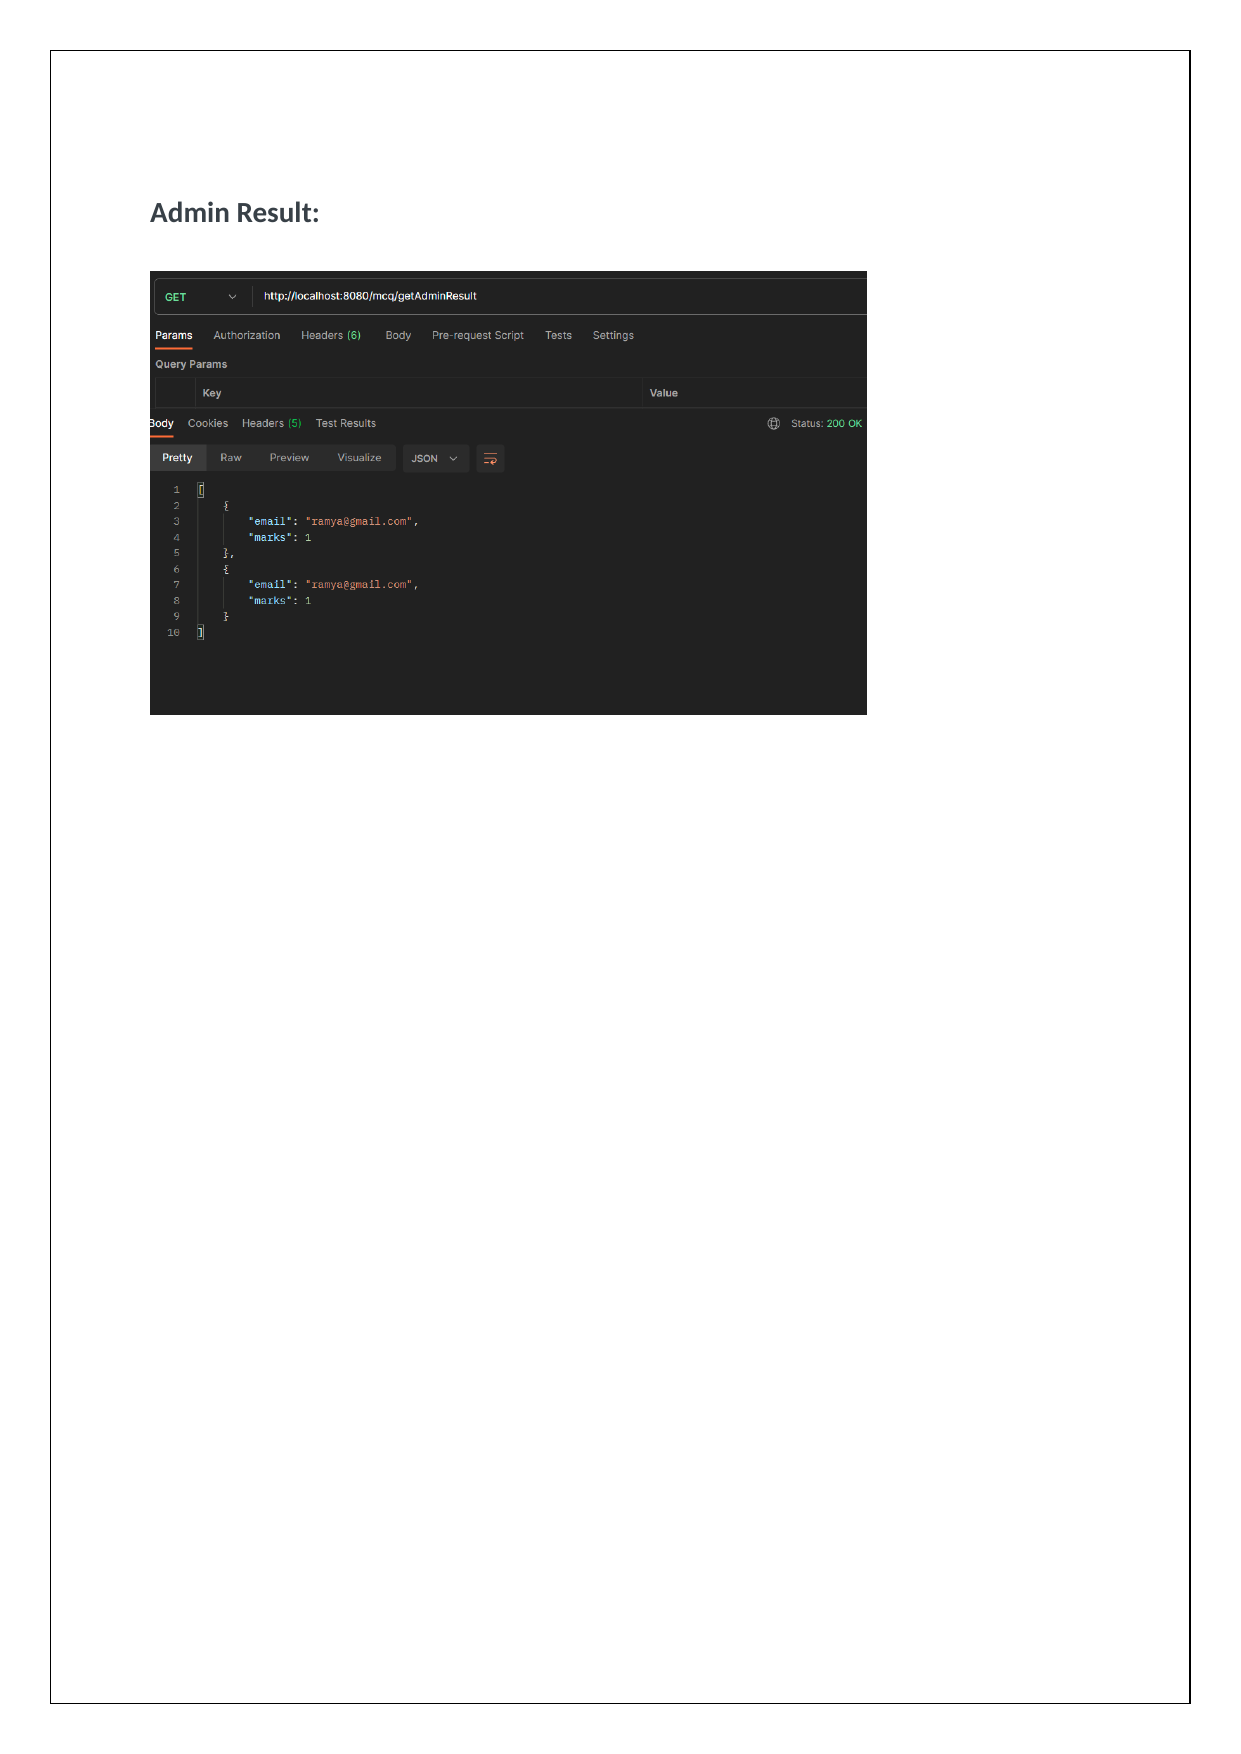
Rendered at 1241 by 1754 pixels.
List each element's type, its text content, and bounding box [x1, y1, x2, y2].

picture [150, 271, 867, 715]
text Admin Result: [150, 194, 836, 230]
